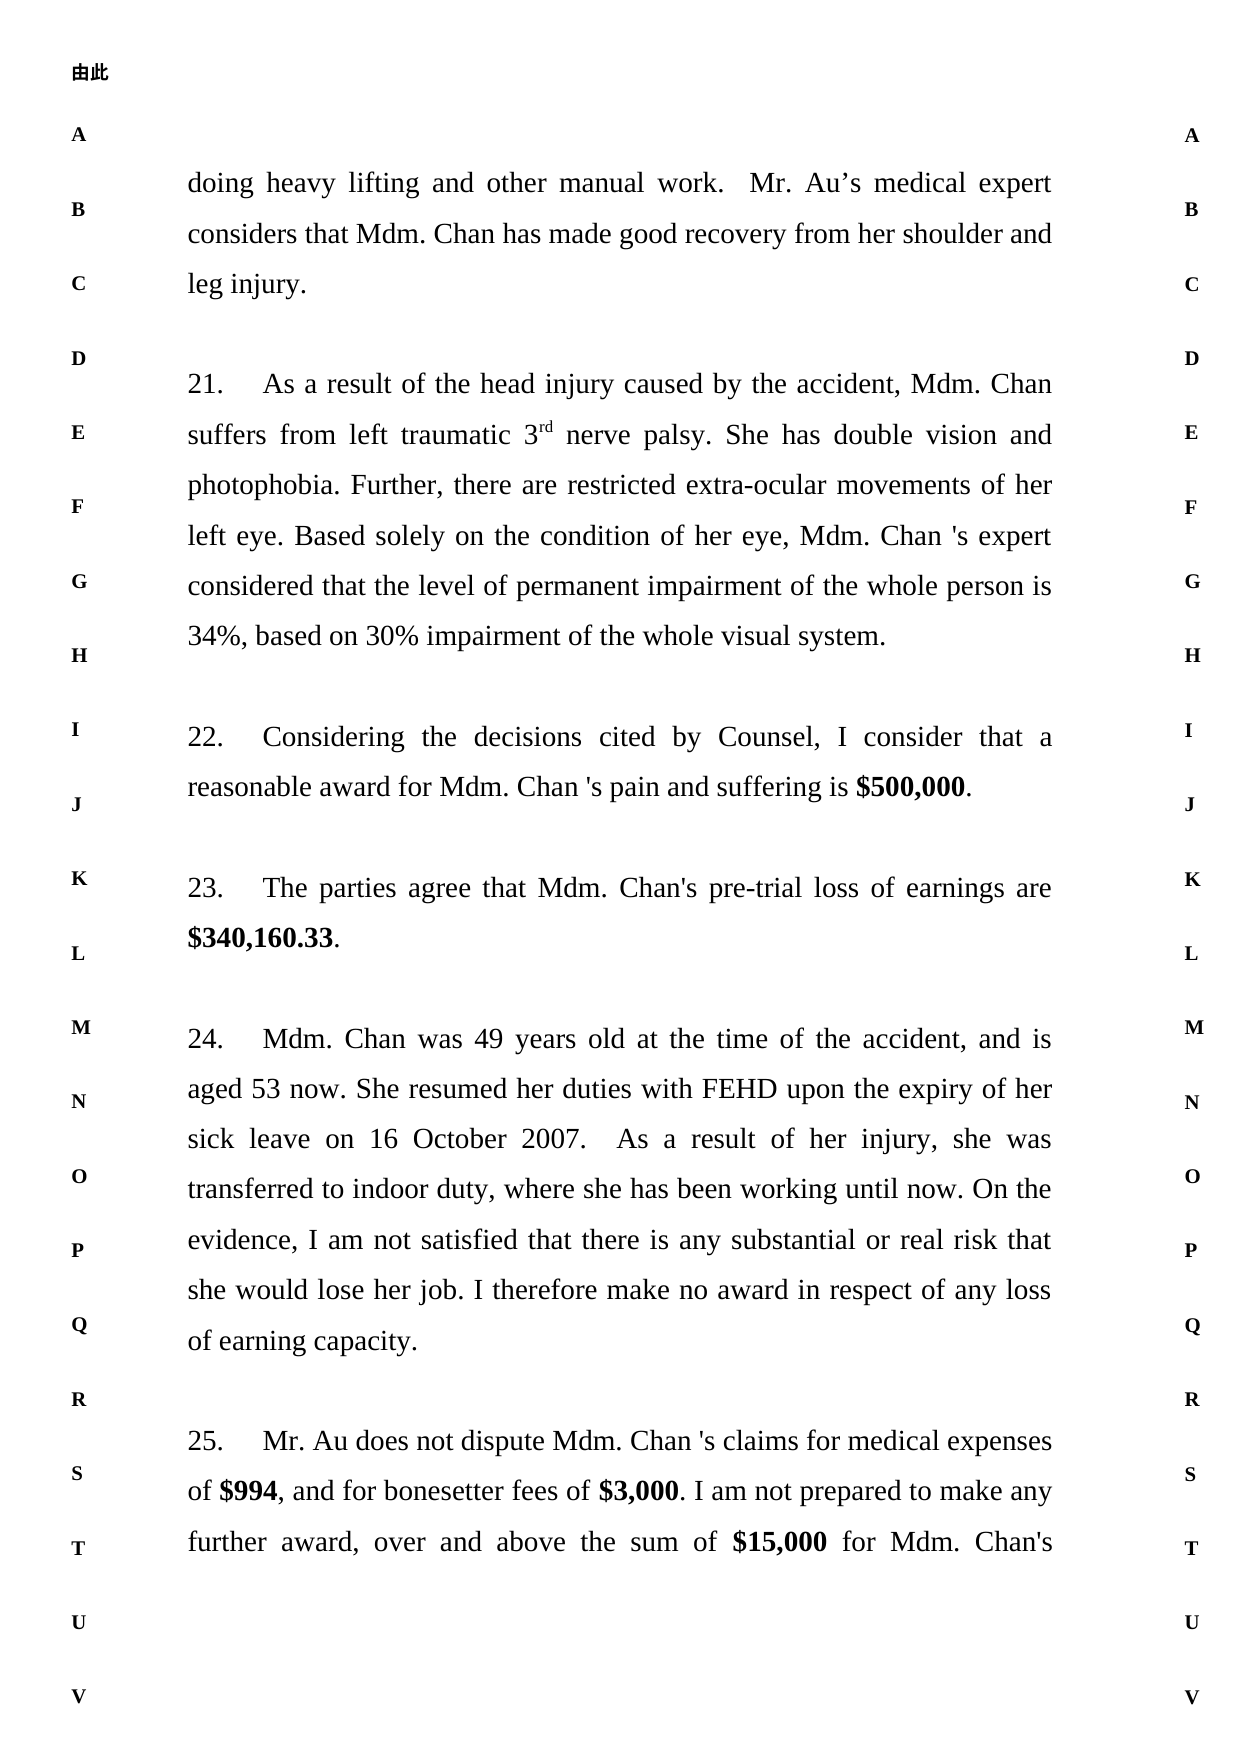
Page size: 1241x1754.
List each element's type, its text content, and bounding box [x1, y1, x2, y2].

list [187, 1423, 1053, 1557]
list Mdm. Chan was 49 years old at the time of the accident, and is aged 53 now. She resumed her duties with FEHD upon the expiry of her sick leave on 16 October 2007. As a result of her injury, she was transferred to indoor duty, where she has been working until now. On the evidence, I am not satisfied that there is any substantial or real risk that she would lose her job. I therefore make no award in respect of any loss of earning capacity. [187, 1021, 1053, 1356]
list Considering the decisions cited by Counsel, I consider that a reasonable award for Mdm. Chan 's pain and suffering is $500,000. [187, 719, 1053, 803]
list As a result of the head injury caused by the accident, Mdm. Chan suffers from left traumatic 3rd nerve palsy. She has double vision and photophobia. Further, there are restricted extra-ocular movements of her left eye. Based solely on the condition of her eye, Mdm. Chan 's expert considered that the level of permanent impairment of the whole person is 34%, based on 30% impairment of the whole visual system. [187, 367, 1053, 652]
list The parties agree that Mdm. Chan's pre-trial loss of earnings are $340,160.33. [187, 870, 1053, 954]
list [187, 165, 1053, 299]
